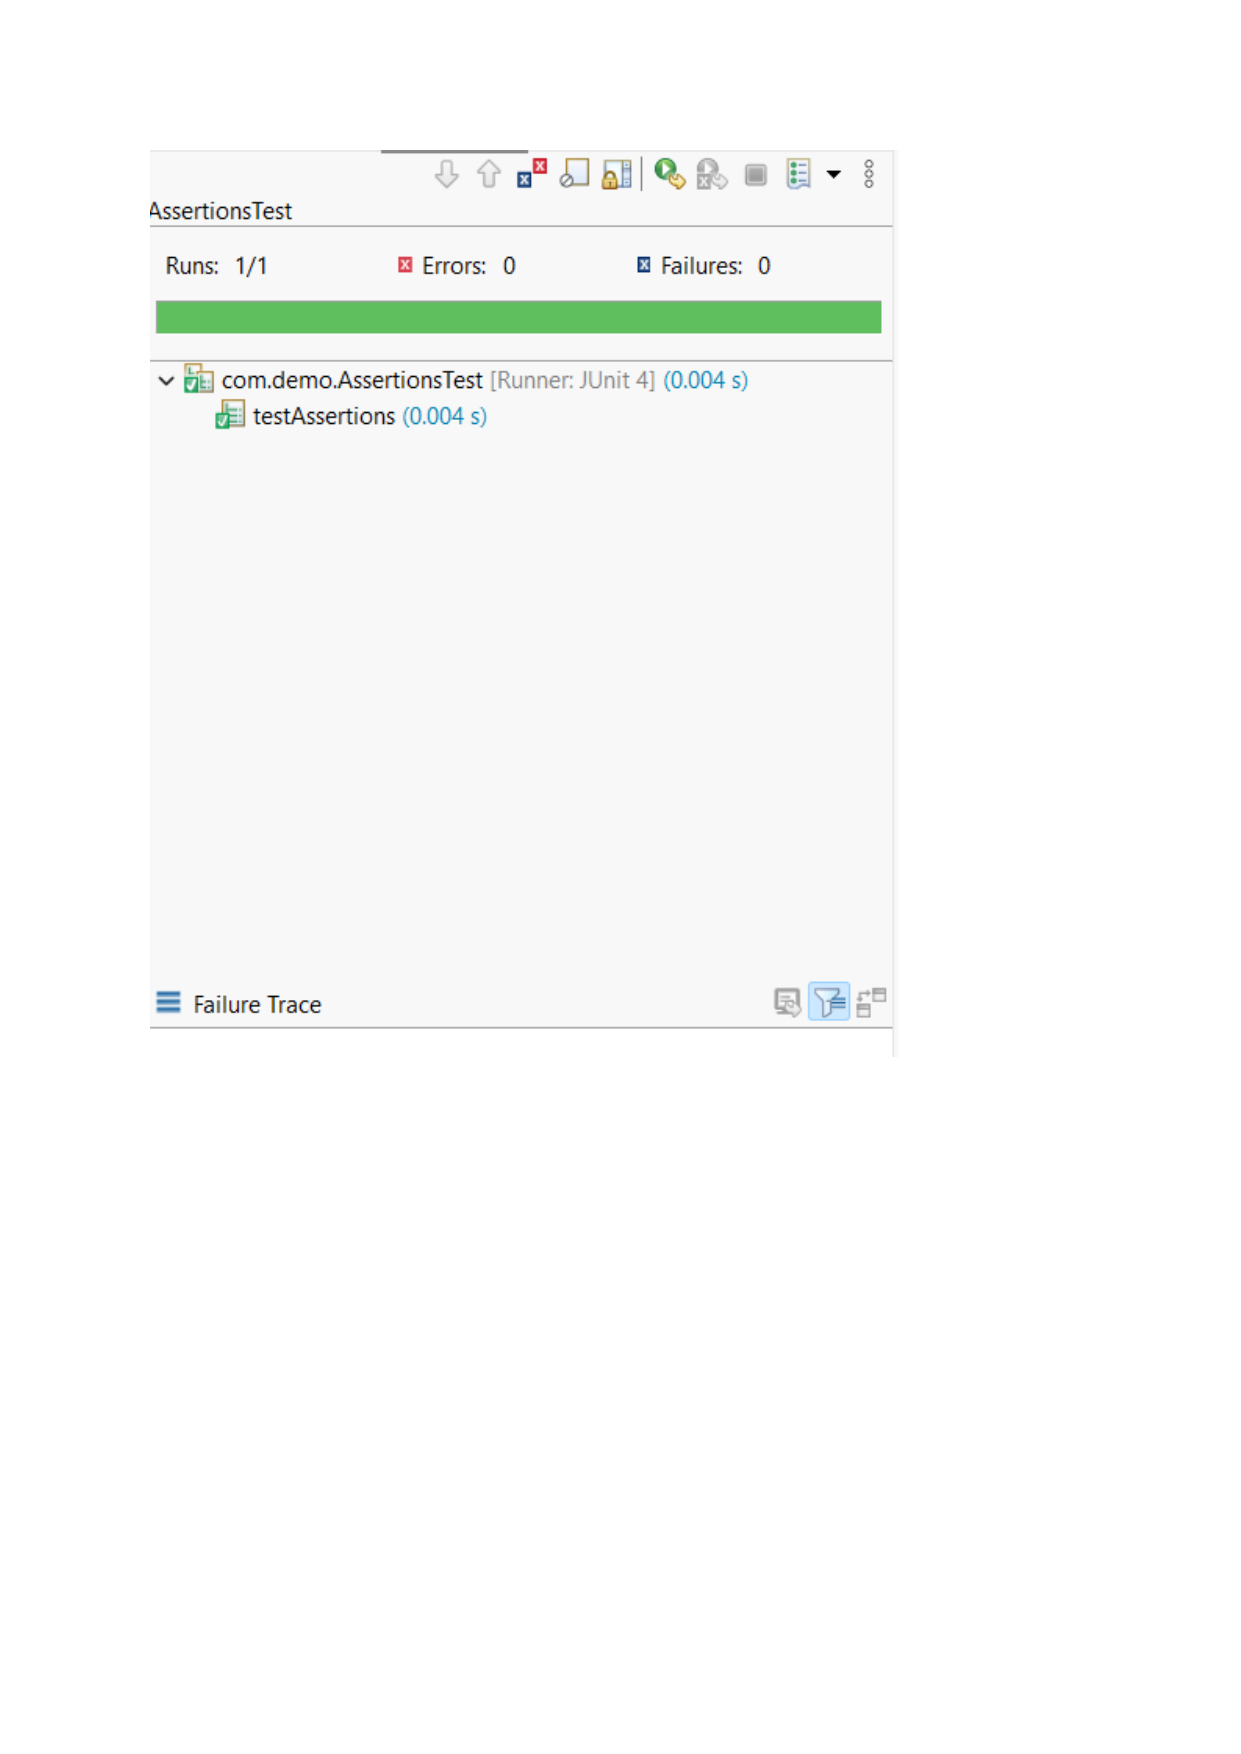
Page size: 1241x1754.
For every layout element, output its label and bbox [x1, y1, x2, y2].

picture [150, 150, 899, 1057]
